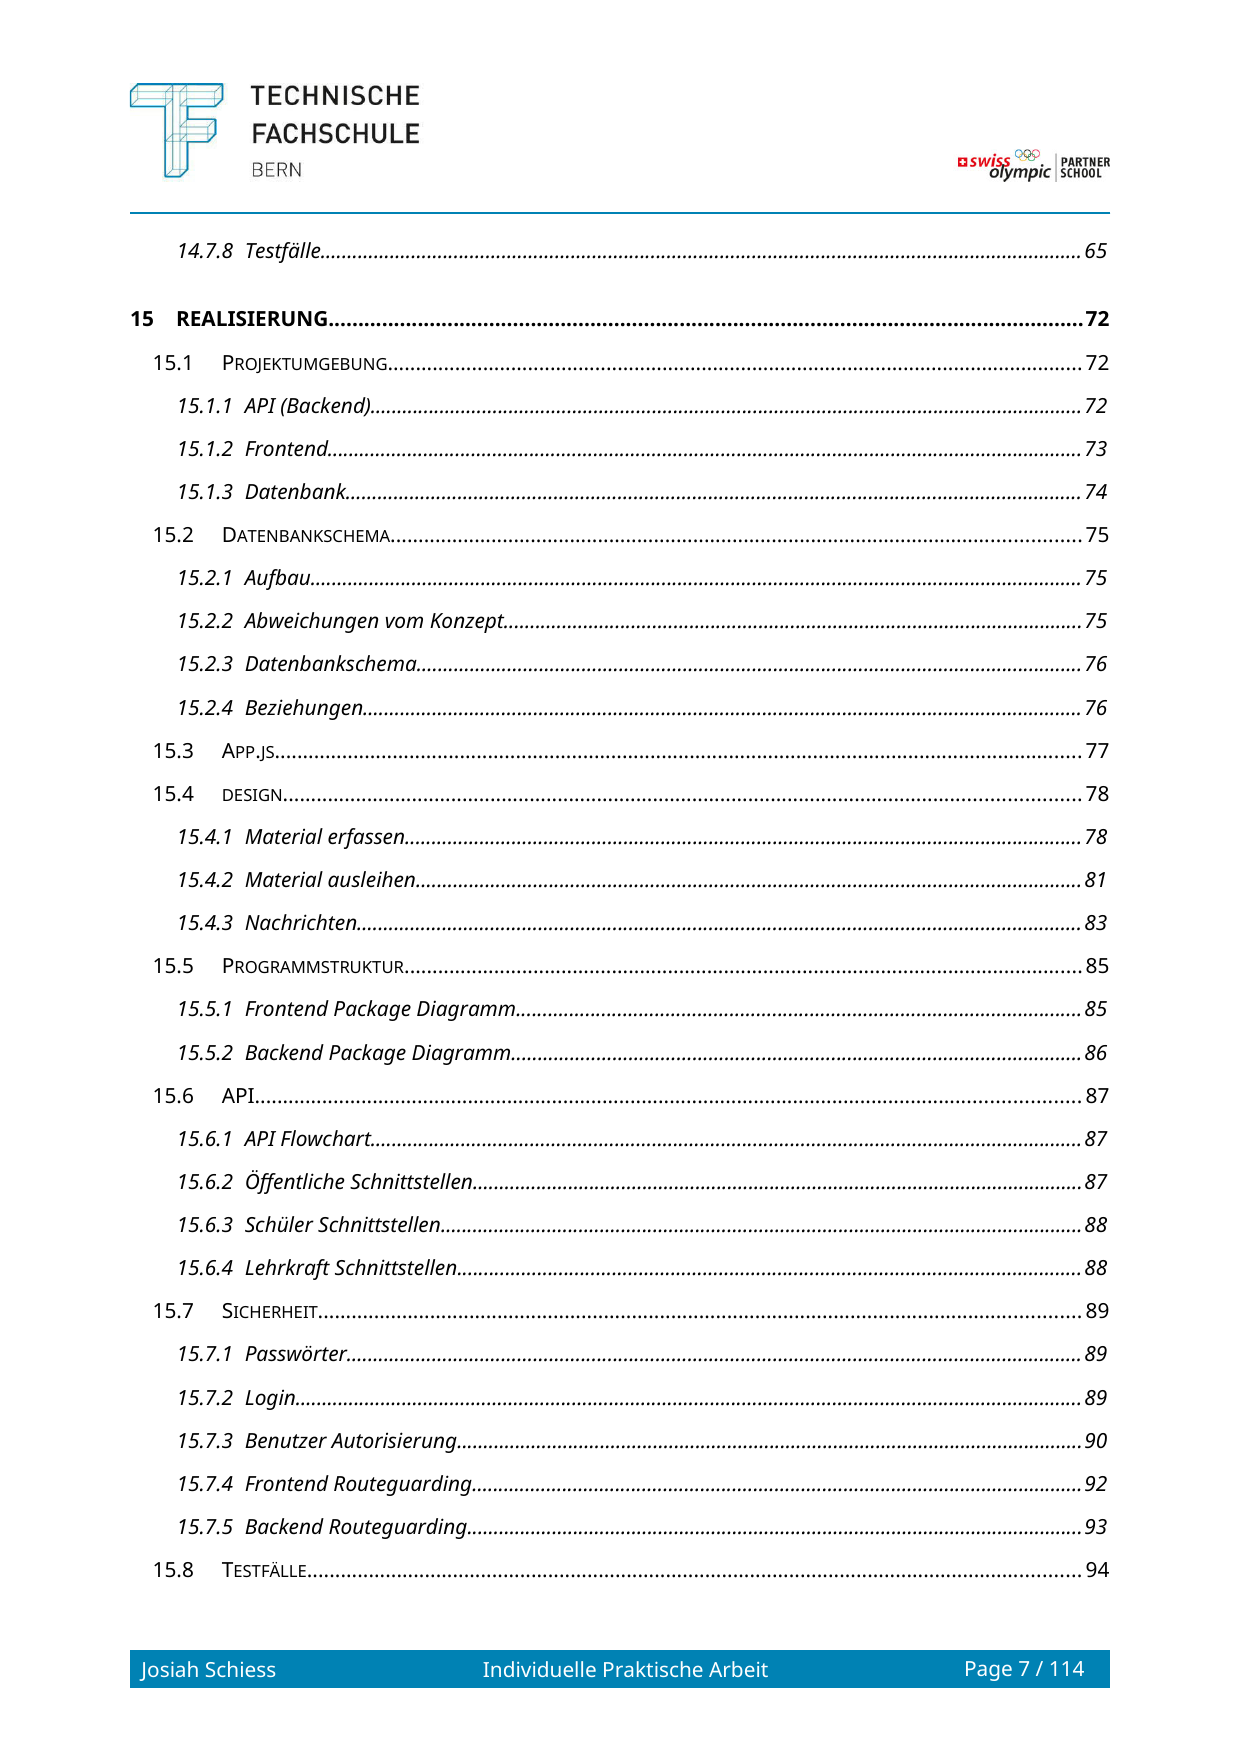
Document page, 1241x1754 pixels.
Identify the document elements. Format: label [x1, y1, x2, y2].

picture [129, 83, 1110, 210]
